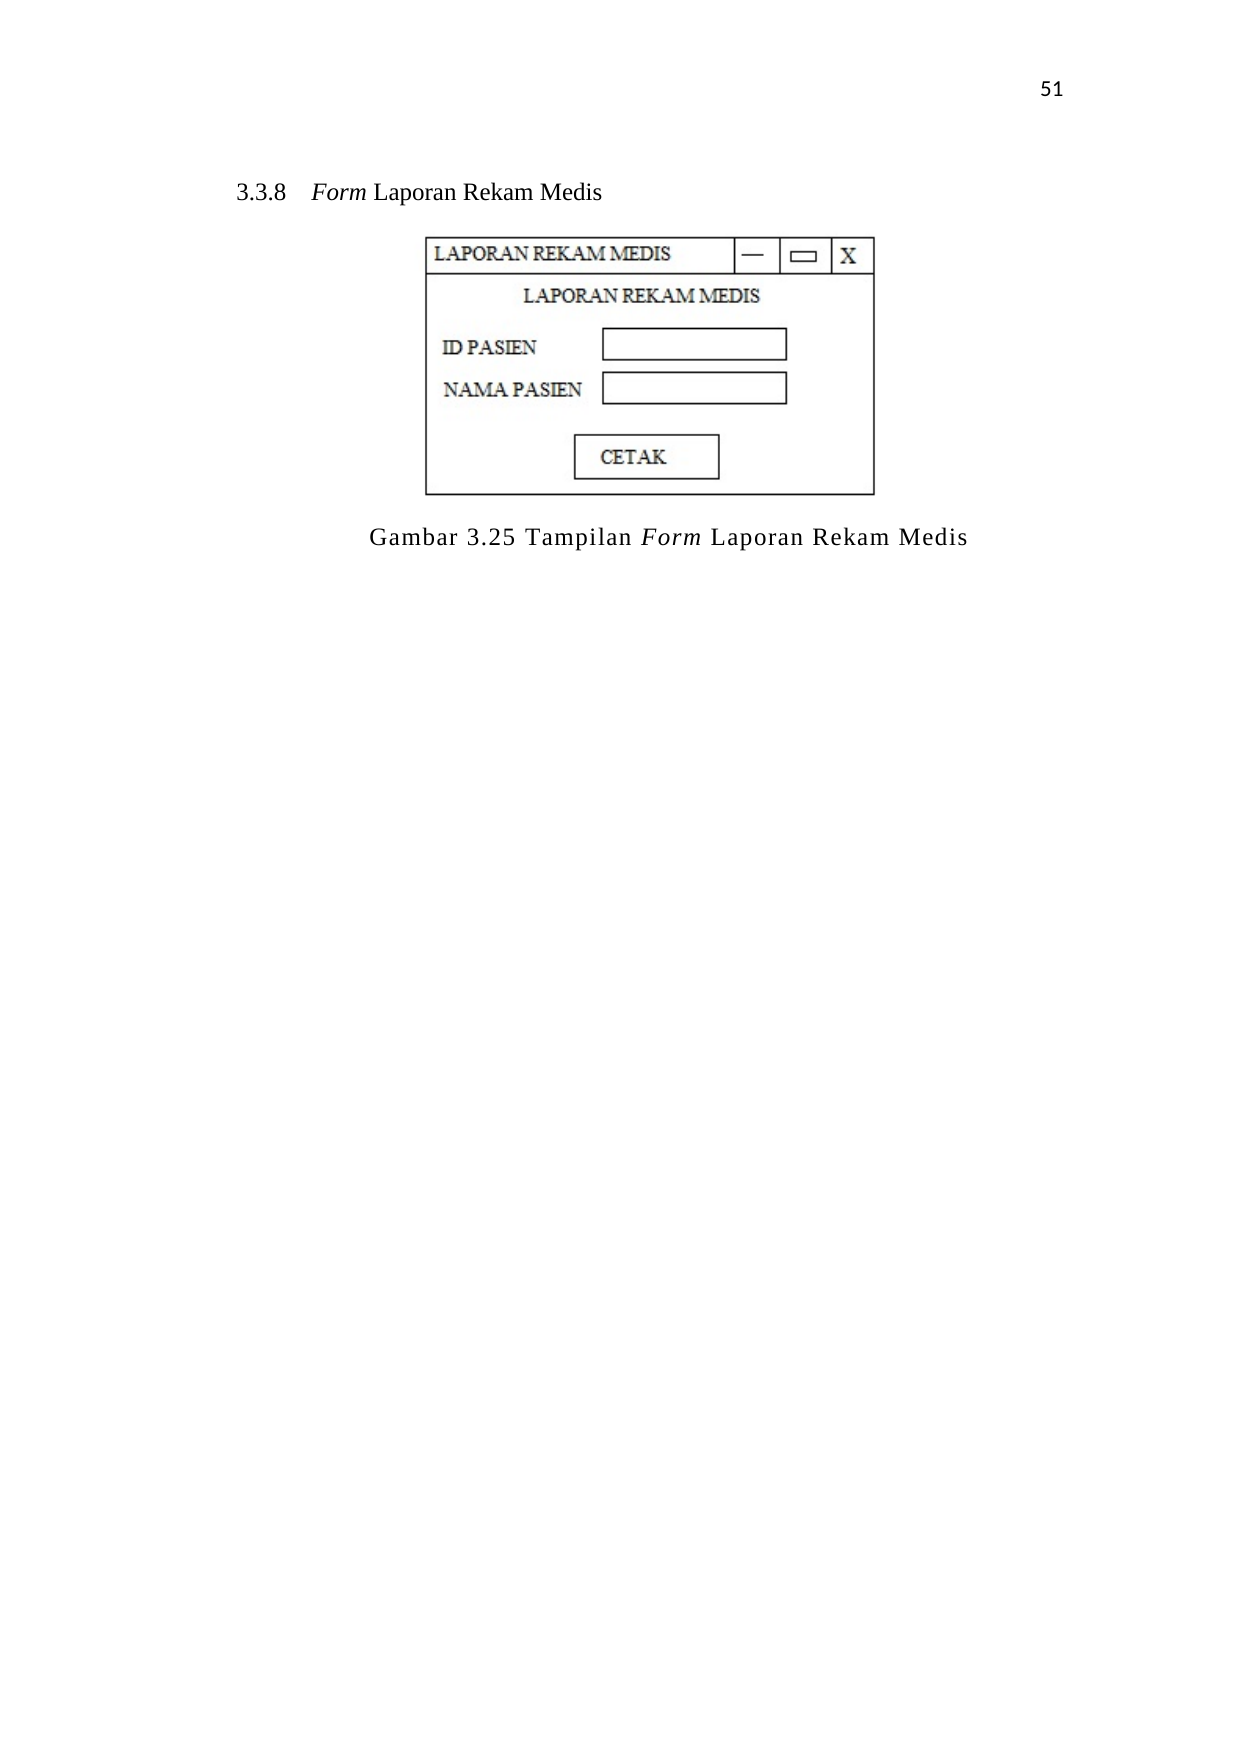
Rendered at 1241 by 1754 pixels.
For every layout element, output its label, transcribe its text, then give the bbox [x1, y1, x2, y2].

list Form Laporan Rekam Medis [236, 177, 1063, 206]
subtitle Tampilan Form Laporan Rekam Medis [274, 522, 1063, 551]
picture [413, 220, 886, 508]
